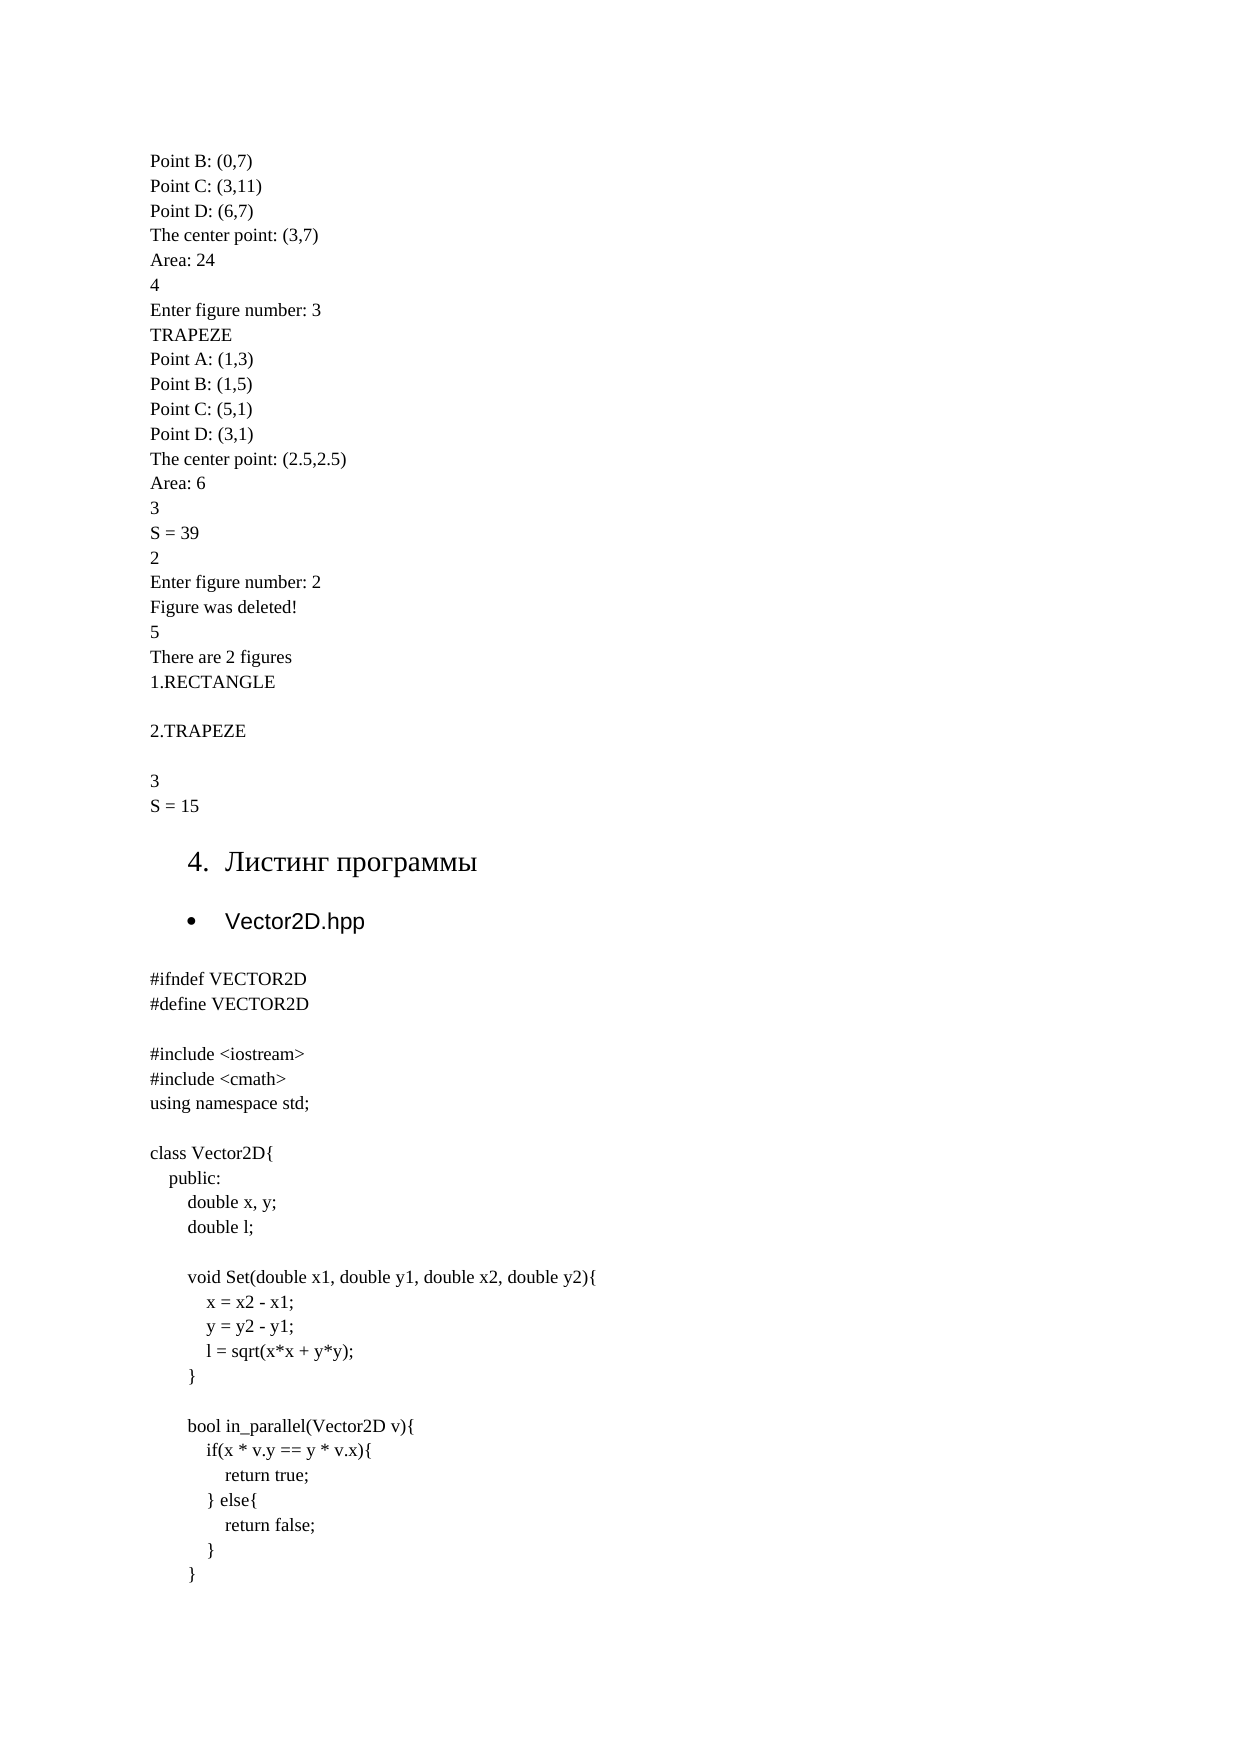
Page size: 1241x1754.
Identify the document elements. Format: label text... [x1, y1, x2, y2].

text Point D: (3,1) [150, 423, 1090, 444]
text } [150, 1563, 1090, 1585]
text Enter figure number: 2 [150, 571, 1090, 593]
text } [150, 1365, 1090, 1387]
text There are 2 figures [150, 646, 1090, 667]
text Point B: (0,7) [150, 150, 1090, 172]
list Листинг программы [187, 844, 1090, 878]
text Point C: (3,11) [150, 175, 1090, 196]
text #ifndef VECTOR2D [150, 968, 1090, 990]
text Area: 24 [150, 249, 1090, 271]
text bool in_parallel(Vector2D v){ [150, 1414, 1090, 1436]
text 1.RECTANGLE [150, 671, 1090, 692]
text Point A: (1,3) [150, 348, 1090, 370]
text y = y2 - y1; [150, 1315, 1090, 1337]
text S = 39 [150, 522, 1090, 543]
text 2 [150, 547, 1090, 568]
text 4 [150, 274, 1090, 296]
text return true; [150, 1464, 1090, 1486]
text Point B: (1,5) [150, 373, 1090, 395]
text The center point: (2.5,2.5) [150, 447, 1090, 469]
text The center point: (3,7) [150, 224, 1090, 246]
text x = x2 - x1; [150, 1291, 1090, 1312]
text Area: 6 [150, 472, 1090, 494]
text } else{ [150, 1489, 1090, 1511]
text S = 15 [150, 794, 1090, 816]
text Point D: (6,7) [150, 199, 1090, 221]
text Enter figure number: 3 [150, 299, 1090, 320]
text 3 [150, 770, 1090, 791]
text void Set(double x1, double y1, double x2, double y2){ [150, 1266, 1090, 1287]
text l = sqrt(x*x + y*y); [150, 1340, 1090, 1362]
text #define VECTOR2D [150, 993, 1090, 1015]
text Figure was deleted! [150, 596, 1090, 618]
text TRAPEZE [150, 323, 1090, 345]
text return false; [150, 1514, 1090, 1535]
text #include <cmath> [150, 1067, 1090, 1089]
text using namespace std; [150, 1092, 1090, 1114]
text class Vector2D{ [150, 1142, 1090, 1163]
text double x, y; [150, 1191, 1090, 1213]
list Vector2D.hpp [187, 908, 1090, 934]
text 2.TRAPEZE [150, 720, 1090, 742]
text double l; [150, 1216, 1090, 1238]
text 3 [150, 497, 1090, 519]
text 5 [150, 621, 1090, 643]
text if(x * v.y == y * v.x){ [150, 1439, 1090, 1461]
text Point C: (5,1) [150, 398, 1090, 419]
text #include <iostream> [150, 1043, 1090, 1064]
text } [150, 1538, 1090, 1560]
text public: [150, 1167, 1090, 1188]
